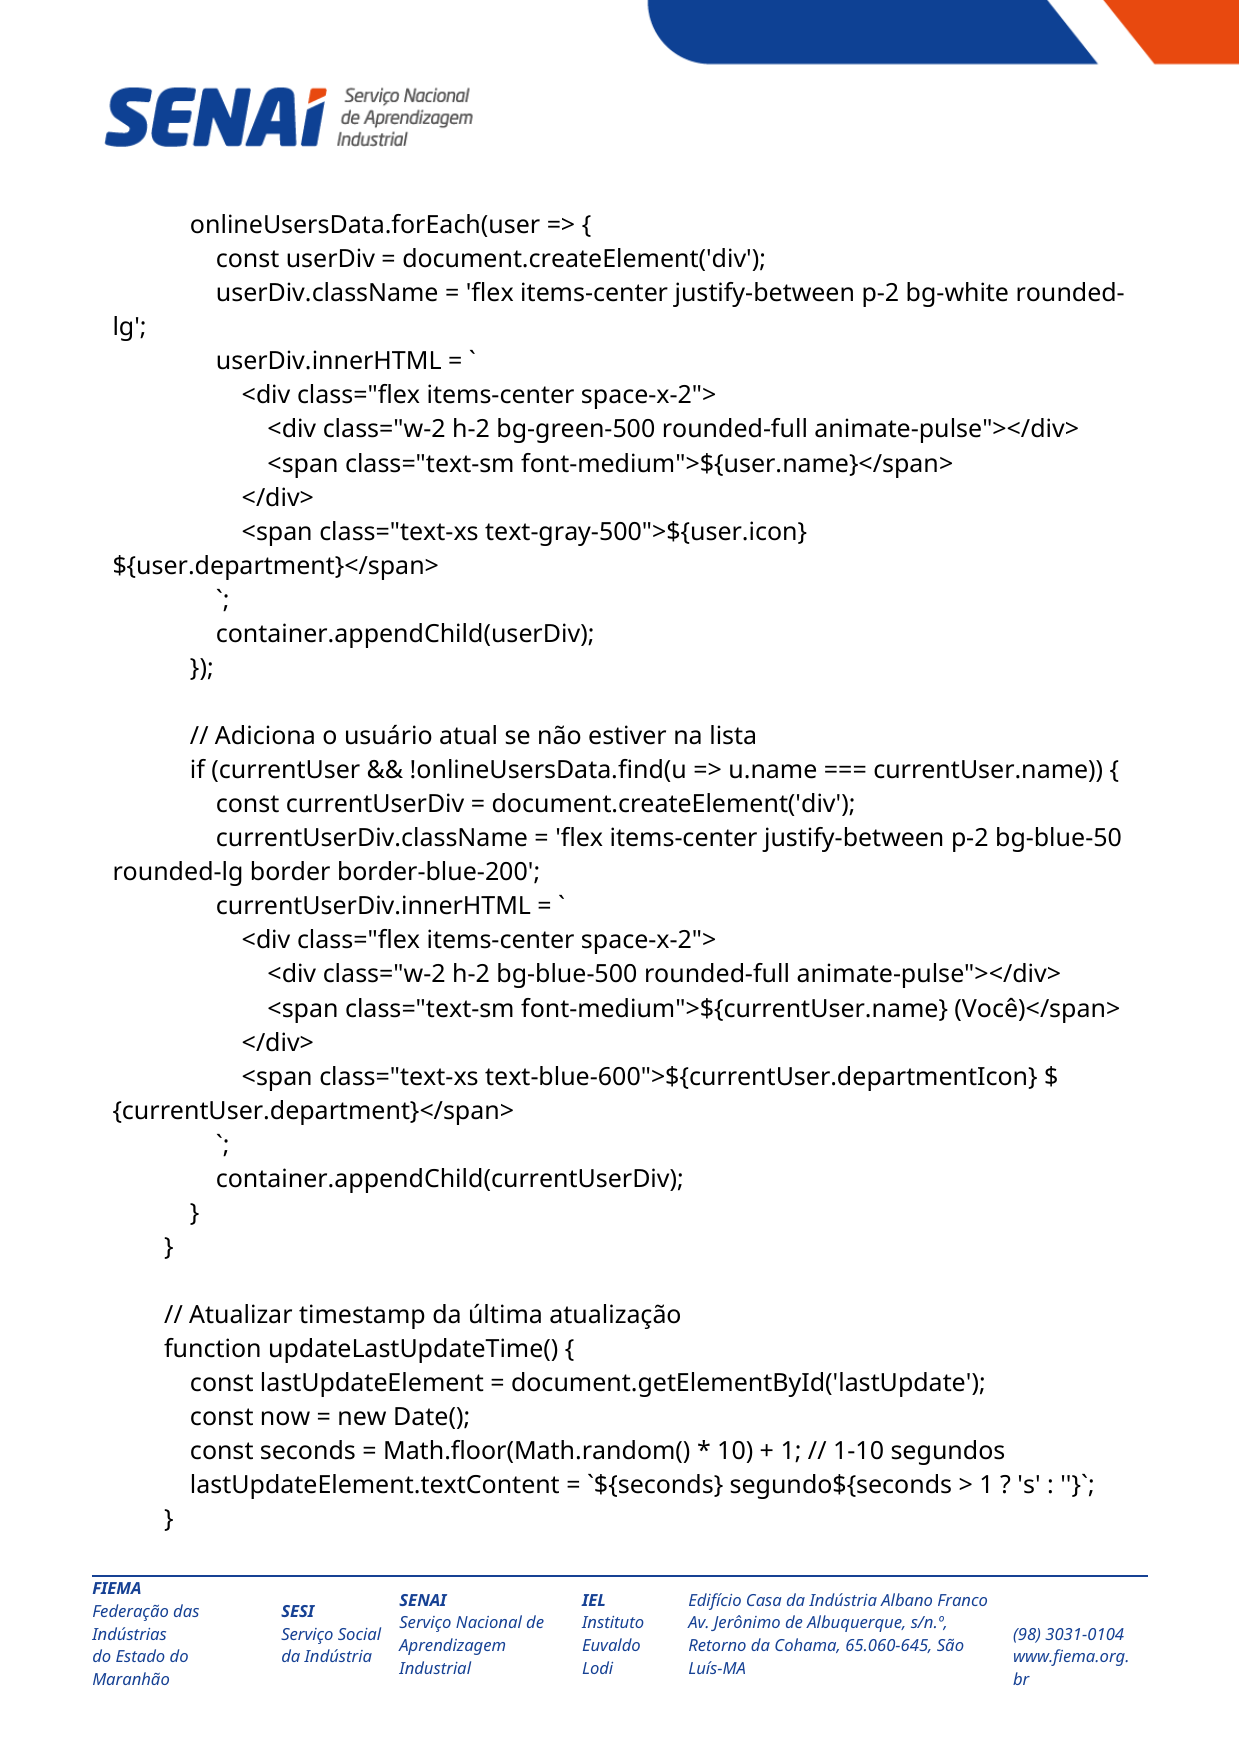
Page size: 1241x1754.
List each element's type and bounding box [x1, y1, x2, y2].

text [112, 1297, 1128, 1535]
picture [0, 0, 1239, 1753]
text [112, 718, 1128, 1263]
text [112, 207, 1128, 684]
